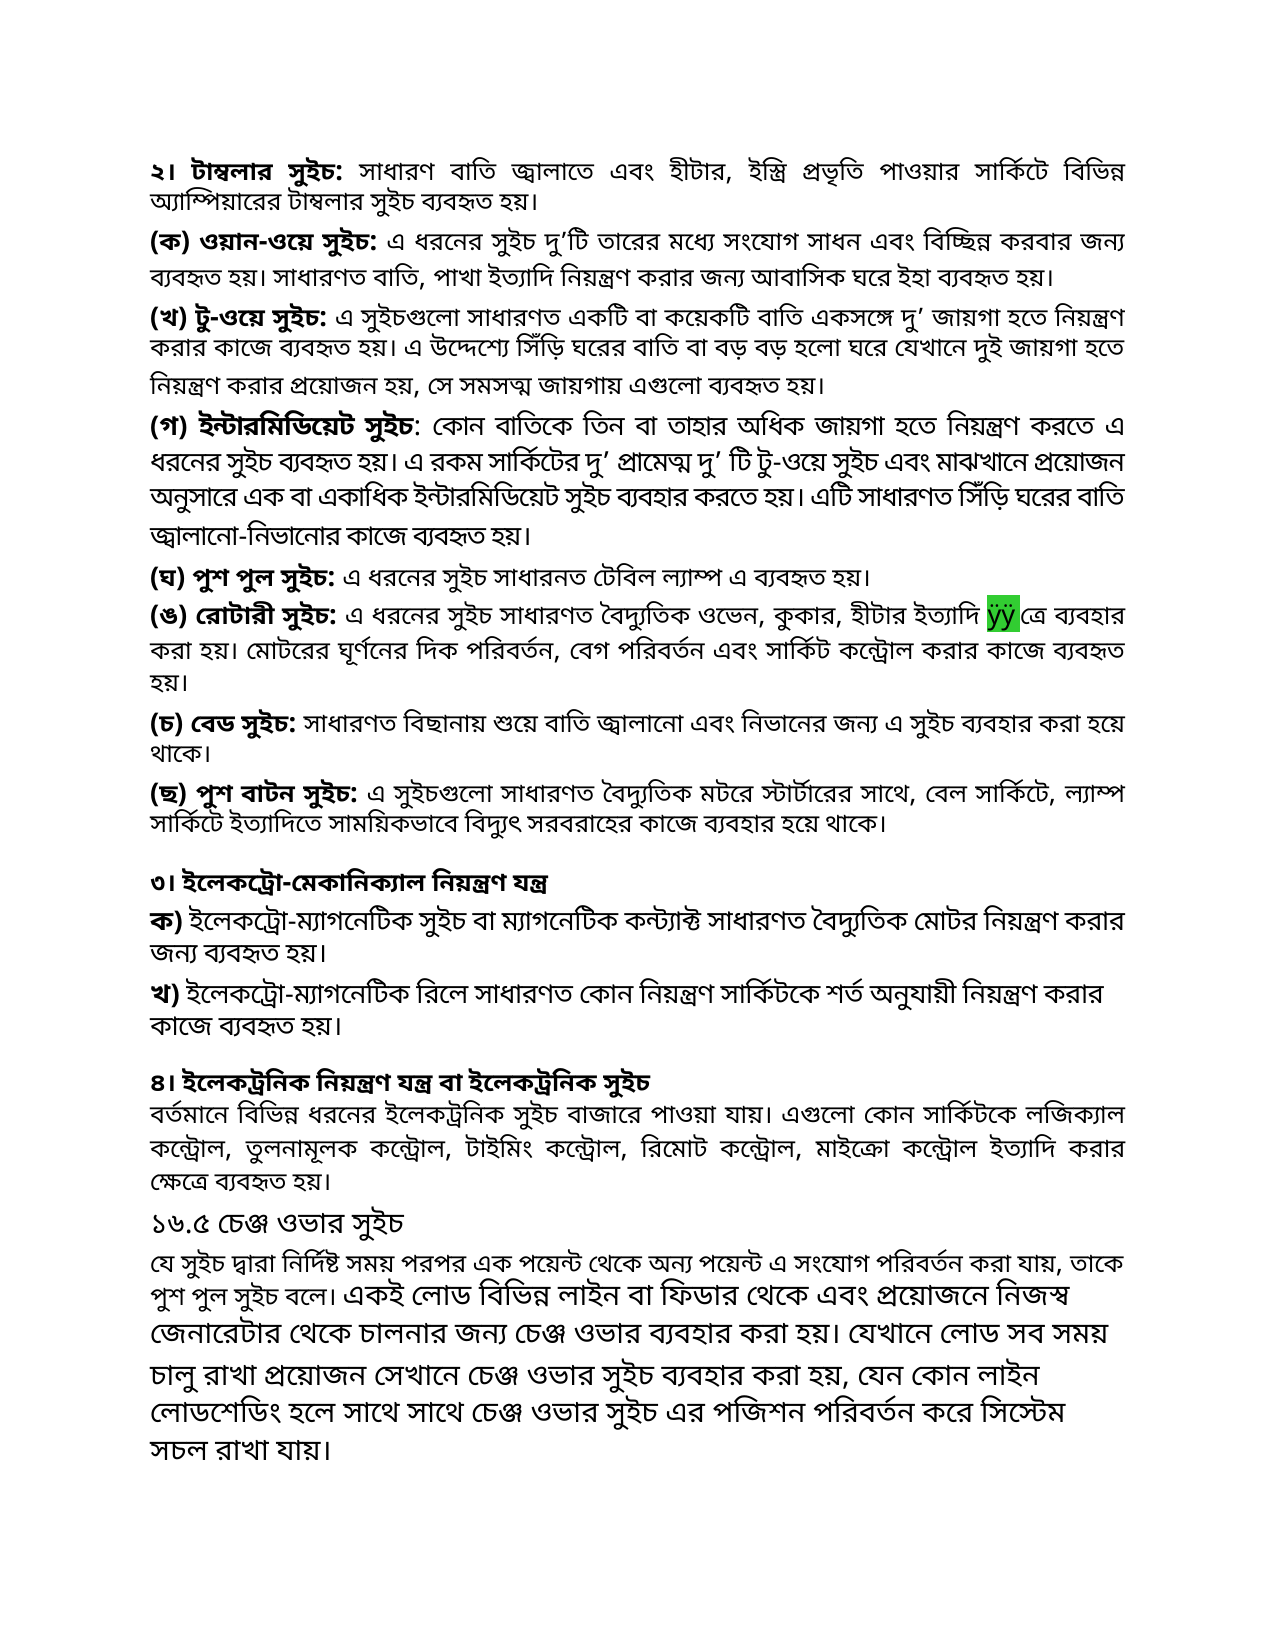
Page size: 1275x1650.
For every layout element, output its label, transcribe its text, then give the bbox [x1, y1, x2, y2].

text ৩। ইলেকট্রো-মেকানিক্যাল নিয়ন্ত্রণ যন্ত্র [150, 861, 1125, 899]
text যে সুইচ দ্বারা নির্দিষ্ট সময় পরপর এক পয়েন্ট থেকে অন্য পয়েন্ট এ সংযোগ পরিবর্তন করা যায়, তাকে পুশ পুল সুইচ বলে। একই লোড বিভিন্ন লাইন বা ফিডার থেকে এবং প্রয়োজনে নিজস্ব জেনারেটার থেকে চালনার জন্য চেঞ্জ ওভার ব্যবহার করা হয়। যেখানে লোড সব সময় চালু রাখা প্রয়োজন সেখানে চেঞ্জ ওভার সুইচ ব্যবহার করা হয়, যেন কোন লাইন লোডশেডিং হলে সাথে সাথে চেঞ্জ ওভার সুইচ এর পজিশন পরিবর্তন করে সিস্টেম সচল রাখা যায়। [150, 1242, 1125, 1472]
text ১৬.৫ চেঞ্জ ওভার সুইচ [150, 1200, 1125, 1242]
text (গ) ইন্টারমিডিয়েট সুইচ: কোন বাতিকে তিন বা তাহার অধিক জায়গা হতে নিয়ন্ত্রণ করতে এ ধরনের সুইচ ব্যবহৃত হয়। এ রকম সার্কিটের দু’ প্রামেত্ম দু’ টি টু-ওয়ে সুইচ এবং মাঝখানে প্রয়োজন অনুসারে এক বা একাধিক ইন্টারমিডিয়েট সুইচ ব্যবহার করতে হয়। এটি সাধারণত সিঁড়ি ঘরের বাতি জ্বালানো-নিভানোর কাজে ব্যবহৃত হয়। [150, 404, 1125, 556]
text (চ) বেড সুইচ: সাধারণত বিছানায় শুয়ে বাতি জ্বালানো এবং নিভানের জন্য এ সুইচ ব্যবহার করা হয়ে থাকে। [150, 702, 1125, 772]
text (ঘ) পুশ পুল সুইচ: এ ধরনের সুইচ সাধারনত টেবিল ল্যাম্প এ ব্যবহৃত হয়। [150, 556, 1125, 594]
text (ছ) পুশ বাটন সুইচ: এ সুইচগুলো সাধারণত বৈদ্যুতিক মটরে স্টার্টারের সাথে, বেল সার্কিটে, ল্যাম্প সার্কিটে ইত্যাদিতে সাময়িকভাবে বিদ্যুৎ সরবরাহের কাজে ব্যবহার হয়ে থাকে। [150, 772, 1125, 842]
text ৪। ইলেকট্রনিক নিয়ন্ত্রণ যন্ত্র বা ইলেকট্রনিক সুইচ [150, 1066, 1125, 1098]
text (ক) ওয়ান-ওয়ে সুইচ: এ ধরনের সুইচ দু’টি তারের মধ্যে সংযোগ সাধন এবং বিচ্ছিন্ন করবার জন্য ব্যবহৃত হয়। সাধারণত বাতি, পাখা ইত্যাদি নিয়ন্ত্রণ করার জন্য আবাসিক ঘরে ইহা ব্যবহৃত হয়। [150, 220, 1125, 296]
text ২। টাম্বলার সুইচ: সাধারণ বাতি জ্বালাতে এবং হীটার, ইস্ত্রি প্রভৃতি পাওয়ার সার্কিটে বিভিন্ন অ্যাম্পিয়ারের টাম্বলার সুইচ ব্যবহৃত হয়। [150, 150, 1125, 220]
text (ঙ) রোটারী সুইচ: এ ধরনের সুইচ সাধারণত বৈদ্যুতিক ওভেন, কুকার, হীটার ইত্যাদি ÿÿত্রে ব্যবহার করা হয়। মোটরের ঘূর্ণনের দিক পরিবর্তন, বেগ পরিবর্তন এবং সার্কিট কন্ট্রোল করার কাজে ব্যবহৃত হয়। [150, 594, 1125, 702]
text খ) ইলেকট্রো-ম্যাগনেটিক রিলে সাধারণত কোন নিয়ন্ত্রণ সার্কিটকে শর্ত অনুযায়ী নিয়ন্ত্রণ করার কাজে ব্যবহৃত হয়। [150, 973, 1125, 1047]
text ক) ইলেকট্রো-ম্যাগনেটিক সুইচ বা ম্যাগনেটিক কন্ট্যাক্ট সাধারণত বৈদ্যুতিক মোটর নিয়ন্ত্রণ করার জন্য ব্যবহৃত হয়। [150, 899, 1125, 973]
text (খ) টু-ওয়ে সুইচ: এ সুইচগুলো সাধারণত একটি বা কয়েকটি বাতি একসঙ্গে দু’ জায়গা হতে নিয়ন্ত্রণ করার কাজে ব্যবহৃত হয়। এ উদ্দেশ্যে সিঁড়ি ঘরের বাতি বা বড় বড় হলো ঘরে যেখানে দুই জায়গা হতে নিয়ন্ত্রণ করার প্রয়োজন হয়, সে সমসত্ম জায়গায় এগুলো ব্যবহৃত হয়। [150, 296, 1125, 404]
text বর্তমানে বিভিন্ন ধরনের ইলেকট্রনিক সুইচ বাজারে পাওয়া যায়। এগুলো কোন সার্কিটকে লজিক্যাল কন্ট্রোল, তুলনামূলক কন্ট্রোল, টাইমিং কন্ট্রোল, রিমোট কন্ট্রোল, মাইক্রো কন্ট্রোল ইত্যাদি করার ক্ষেত্রে ব্যবহৃত হয়। [150, 1098, 1125, 1200]
